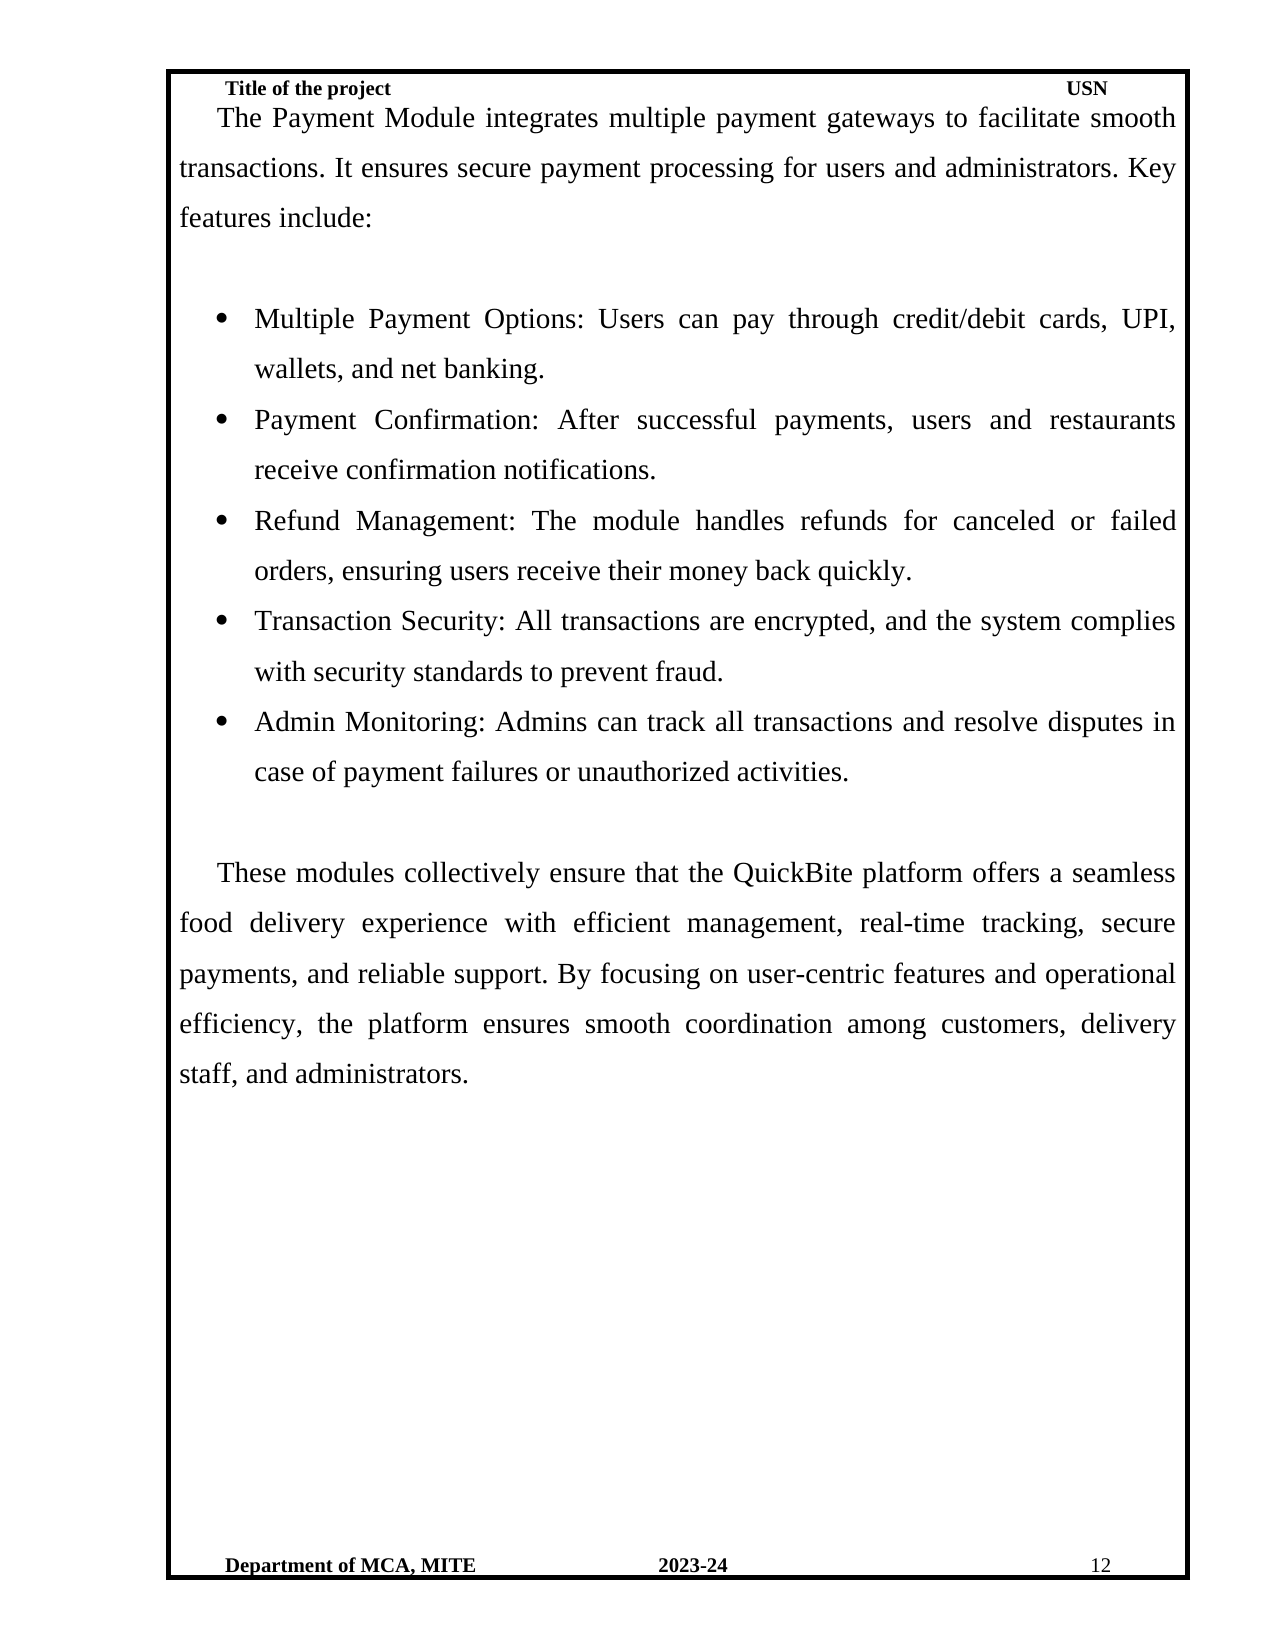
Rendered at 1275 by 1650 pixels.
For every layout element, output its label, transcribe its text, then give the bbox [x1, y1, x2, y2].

list Multiple Payment Options: Users can pay through credit/debit cards, UPI, wallets, and net banking. [217, 301, 1177, 385]
list Transaction Security: All transactions are encrypted, and the system complies with security standards to prevent fraud. [217, 603, 1177, 687]
list Refund Management: The module handles refunds for canceled or failed orders, ensuring users receive their money back quickly. [217, 503, 1177, 587]
text The Payment Module integrates multiple payment gateways to facilitate smooth transactions. It ensures secure payment processing for users and administrators. Key features include: [179, 100, 1177, 234]
list Admin Monitoring: Admins can track all transactions and resolve disputes in case of payment failures or unauthorized activities. [217, 704, 1177, 788]
list Payment Confirmation: After successful payments, users and restaurants receive confirmation notifications. [217, 402, 1177, 486]
text These modules collectively ensure that the QuickBite platform offers a seamless food delivery experience with efficient management, real-time tracking, secure payments, and reliable support. By focusing on user-centric features and operational efficiency, the platform ensures smooth coordination among customers, delivery staff, and administrators. [179, 855, 1177, 1090]
